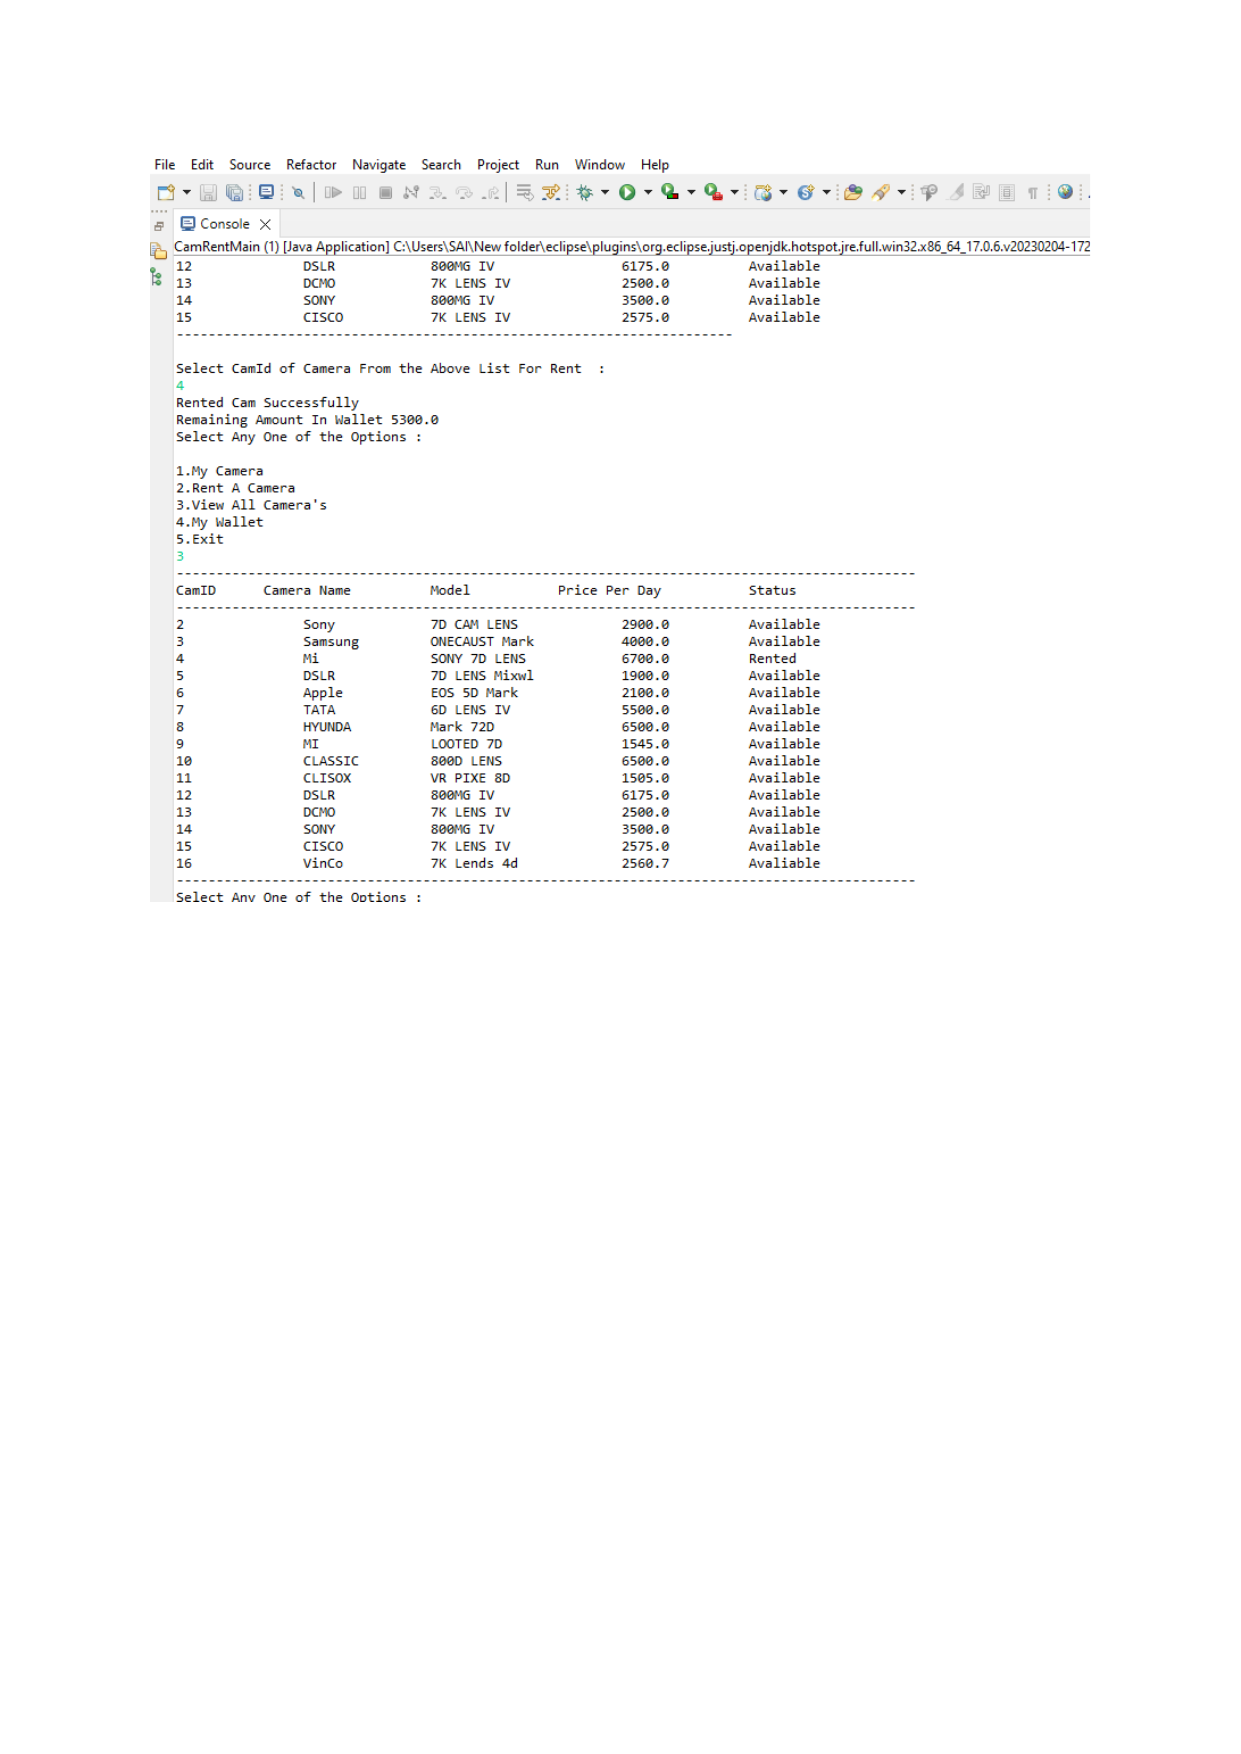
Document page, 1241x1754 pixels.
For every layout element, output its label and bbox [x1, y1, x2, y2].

picture [150, 150, 1091, 902]
